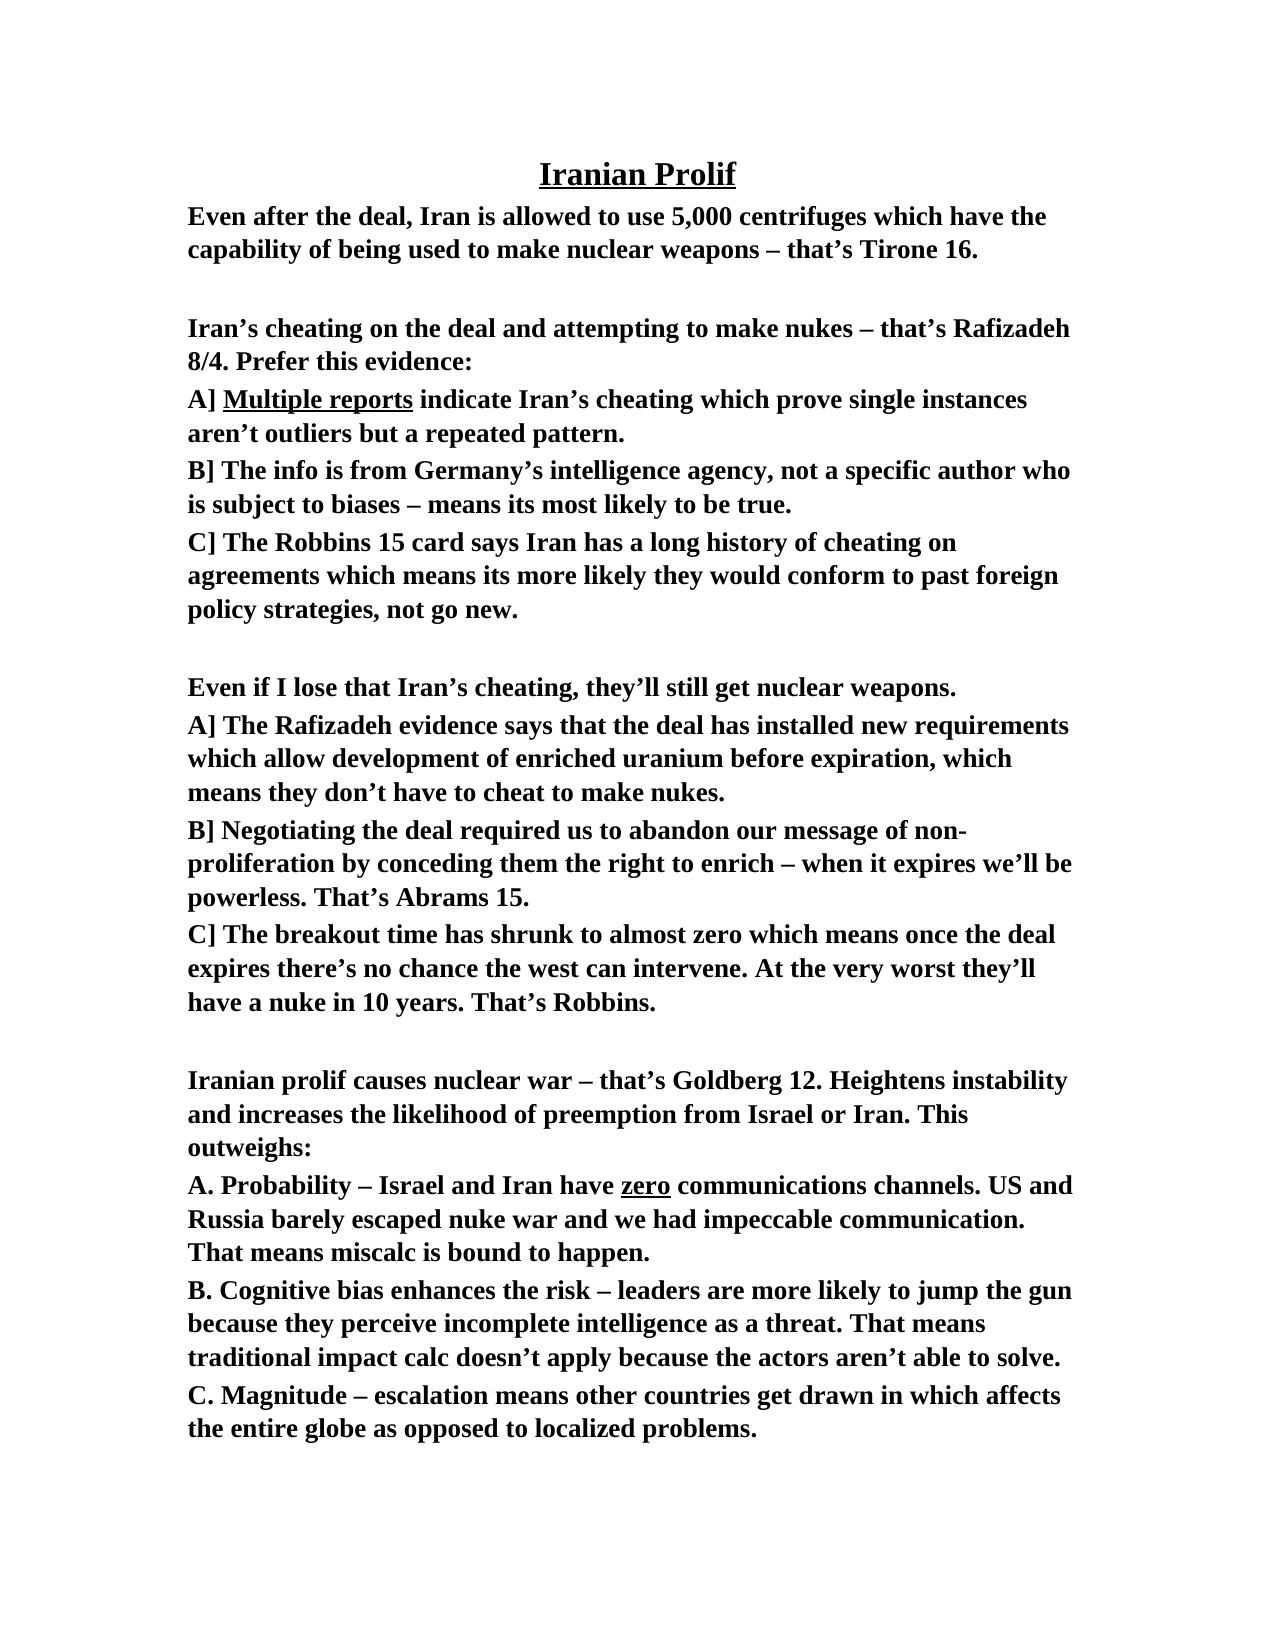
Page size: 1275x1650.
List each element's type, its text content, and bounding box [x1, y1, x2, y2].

subtitle Iranian Prolif [187, 154, 1087, 192]
subtitle B] Negotiating the deal required us to abandon our message of non-proliferation by conceding them the right to enrich – when it expires we’ll be powerless. That’s Abrams 15. [187, 814, 1087, 912]
subtitle C] The breakout time has shrunk to almost zero which means once the deal expires there’s no chance the west can intervene. At the very worst they’ll have a nuke in 10 years. That’s Robbins. [187, 919, 1087, 1017]
subtitle Iranian prolif causes nuclear war – that’s Goldberg 12. Heightens instability and increases the likelihood of preemption from Israel or Iran. This outweighs: [187, 1064, 1087, 1163]
subtitle A] The Rafizadeh evidence says that the deal has installed new requirements which allow development of enriched uranium before expiration, which means they don’t have to cheat to make nukes. [187, 709, 1087, 807]
subtitle Even if I lose that Iran’s cheating, they’ll still get nuclear weapons. [187, 671, 1087, 702]
subtitle Even after the deal, Iran is allowed to use 5,000 centrifuges which have the capability of being used to make nuclear weapons – that’s Tirone 16. [187, 200, 1087, 264]
subtitle B. Cognitive bias enhances the risk – leaders are more likely to jump the gun because they perceive incomplete intelligence as a threat. That means traditional impact calc doesn’t apply because the actors aren’t able to solve. [187, 1274, 1087, 1372]
subtitle A. Probability – Israel and Iran have zero communications channels. US and Russia barely escaped nuke war and we had impeccable communication. That means miscalc is bound to happen. [187, 1169, 1087, 1267]
subtitle B] The info is from Germany’s intelligence agency, not a specific author who is subject to biases – means its most likely to be true. [187, 454, 1087, 519]
subtitle Iran’s cheating on the deal and attempting to make nukes – that’s Rafizadeh 8/4. Prefer this evidence: [187, 312, 1087, 377]
subtitle C. Magnitude – escalation means other countries get drawn in which affects the entire globe as opposed to localized problems. [187, 1379, 1087, 1443]
subtitle C] The Robbins 15 card says Iran has a long history of cheating on agreements which means its more likely they would conform to past foreign policy strategies, not go new. [187, 526, 1087, 624]
subtitle A] Multiple reports indicate Iran’s cheating which prove single instances aren’t outliers but a repeated pattern. [187, 383, 1087, 448]
